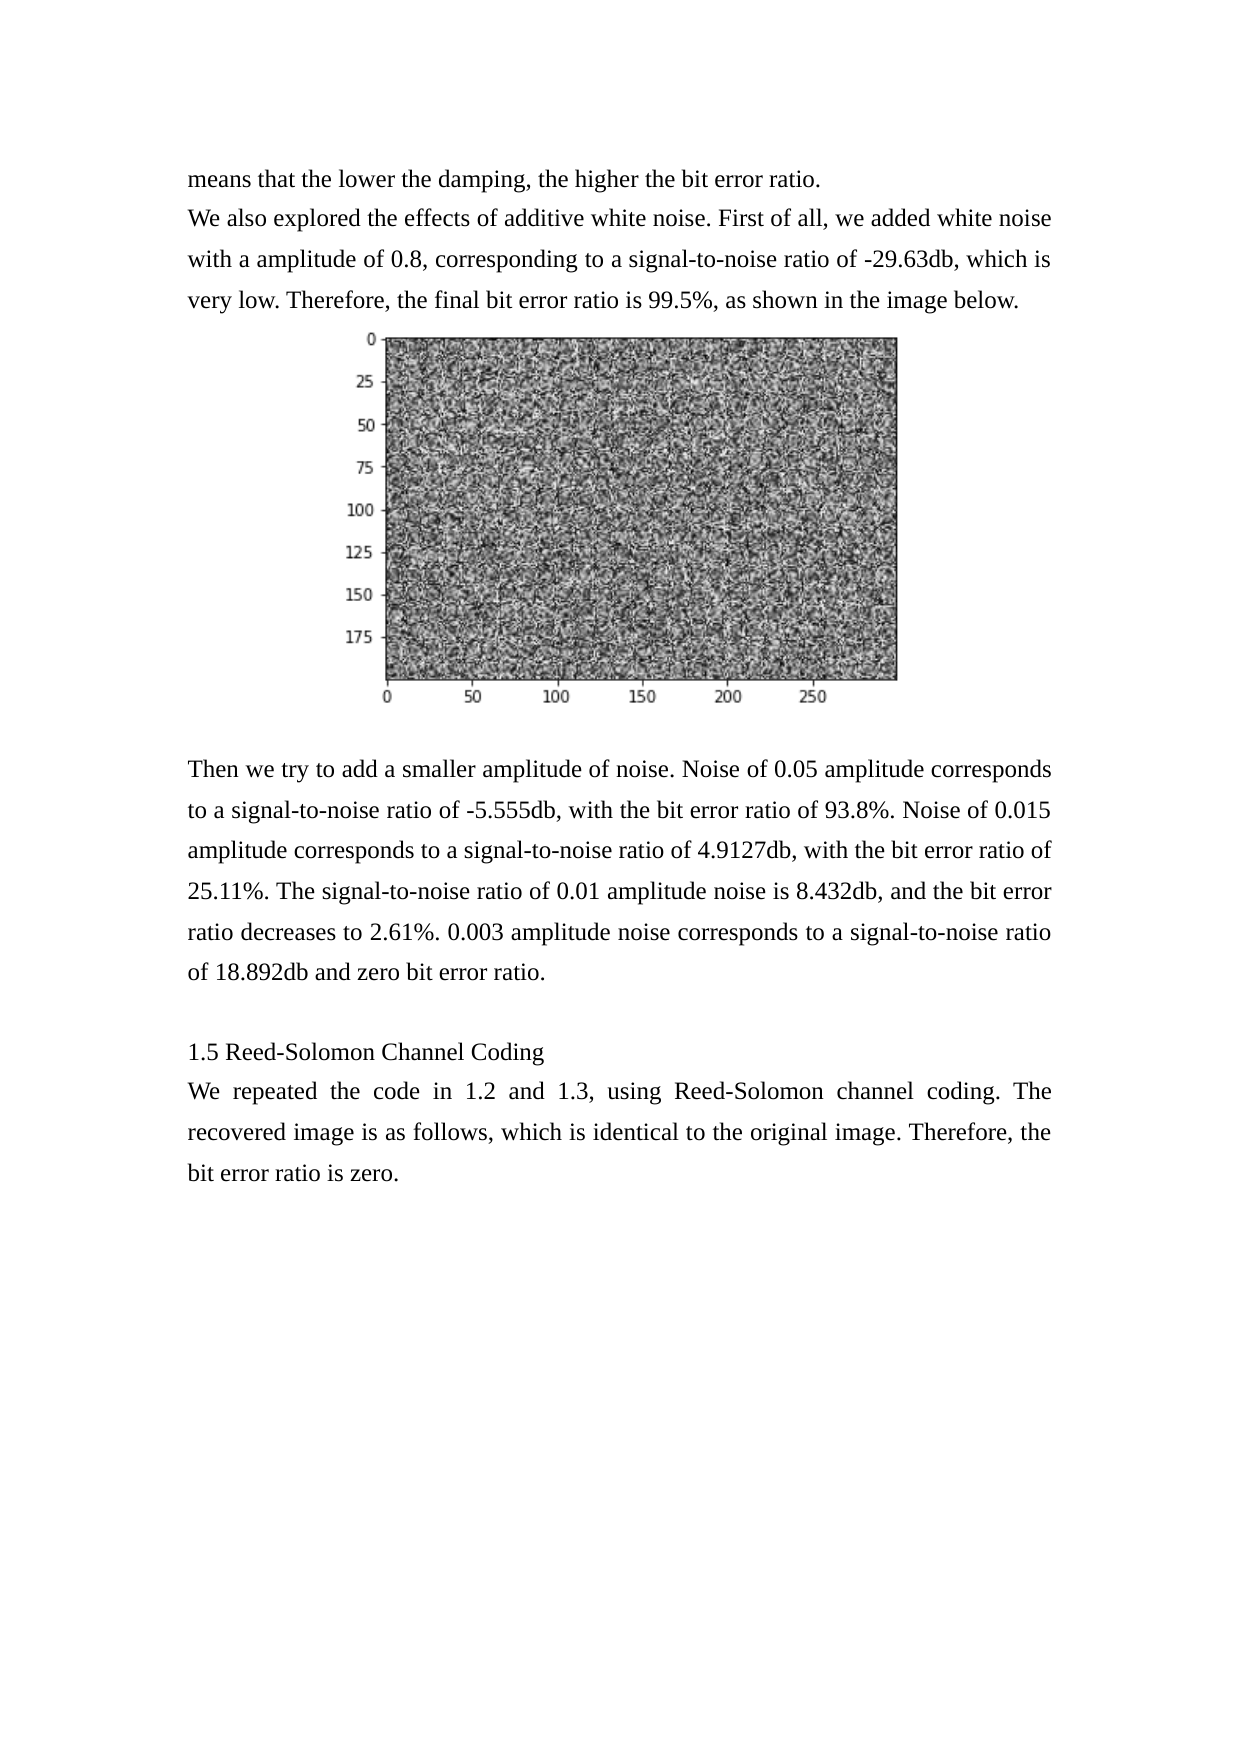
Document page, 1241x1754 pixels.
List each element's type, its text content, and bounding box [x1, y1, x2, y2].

text We also explored the effects of additive white noise. First of all, we added white noise with a amplitude of 0.8, corresponding to a signal-to-noise ratio of -29.63db, which is very low. Therefore, the final bit error ratio is 99.5%, as shown in the image below. [187, 202, 1053, 315]
text Then we try to add a smaller amplitude of noise. Noise of 0.05 amplitude corresponds to a signal-to-noise ratio of -5.555db, with the bit error ratio of 93.8%. Noise of 0.015 amplitude corresponds to a signal-to-noise ratio of 4.9127db, with the bit error ratio of 25.11%. The signal-to-noise ratio of 0.01 amplitude noise is 8.432db, and the bit error ratio decreases to 2.61%. 0.003 amplitude noise corresponds to a signal-to-noise ratio of 18.892db and zero bit error ratio. [187, 752, 1053, 988]
text 1.5 Reed-Solomon Channel Coding [187, 1035, 1053, 1067]
picture [334, 322, 907, 717]
text We repeated the code in 1.2 and 1.3, using Reed-Solomon channel coding. The recovered image is as follows, which is identical to the original image. Therefore, the bit error ratio is zero. [187, 1074, 1053, 1188]
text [187, 162, 1053, 194]
